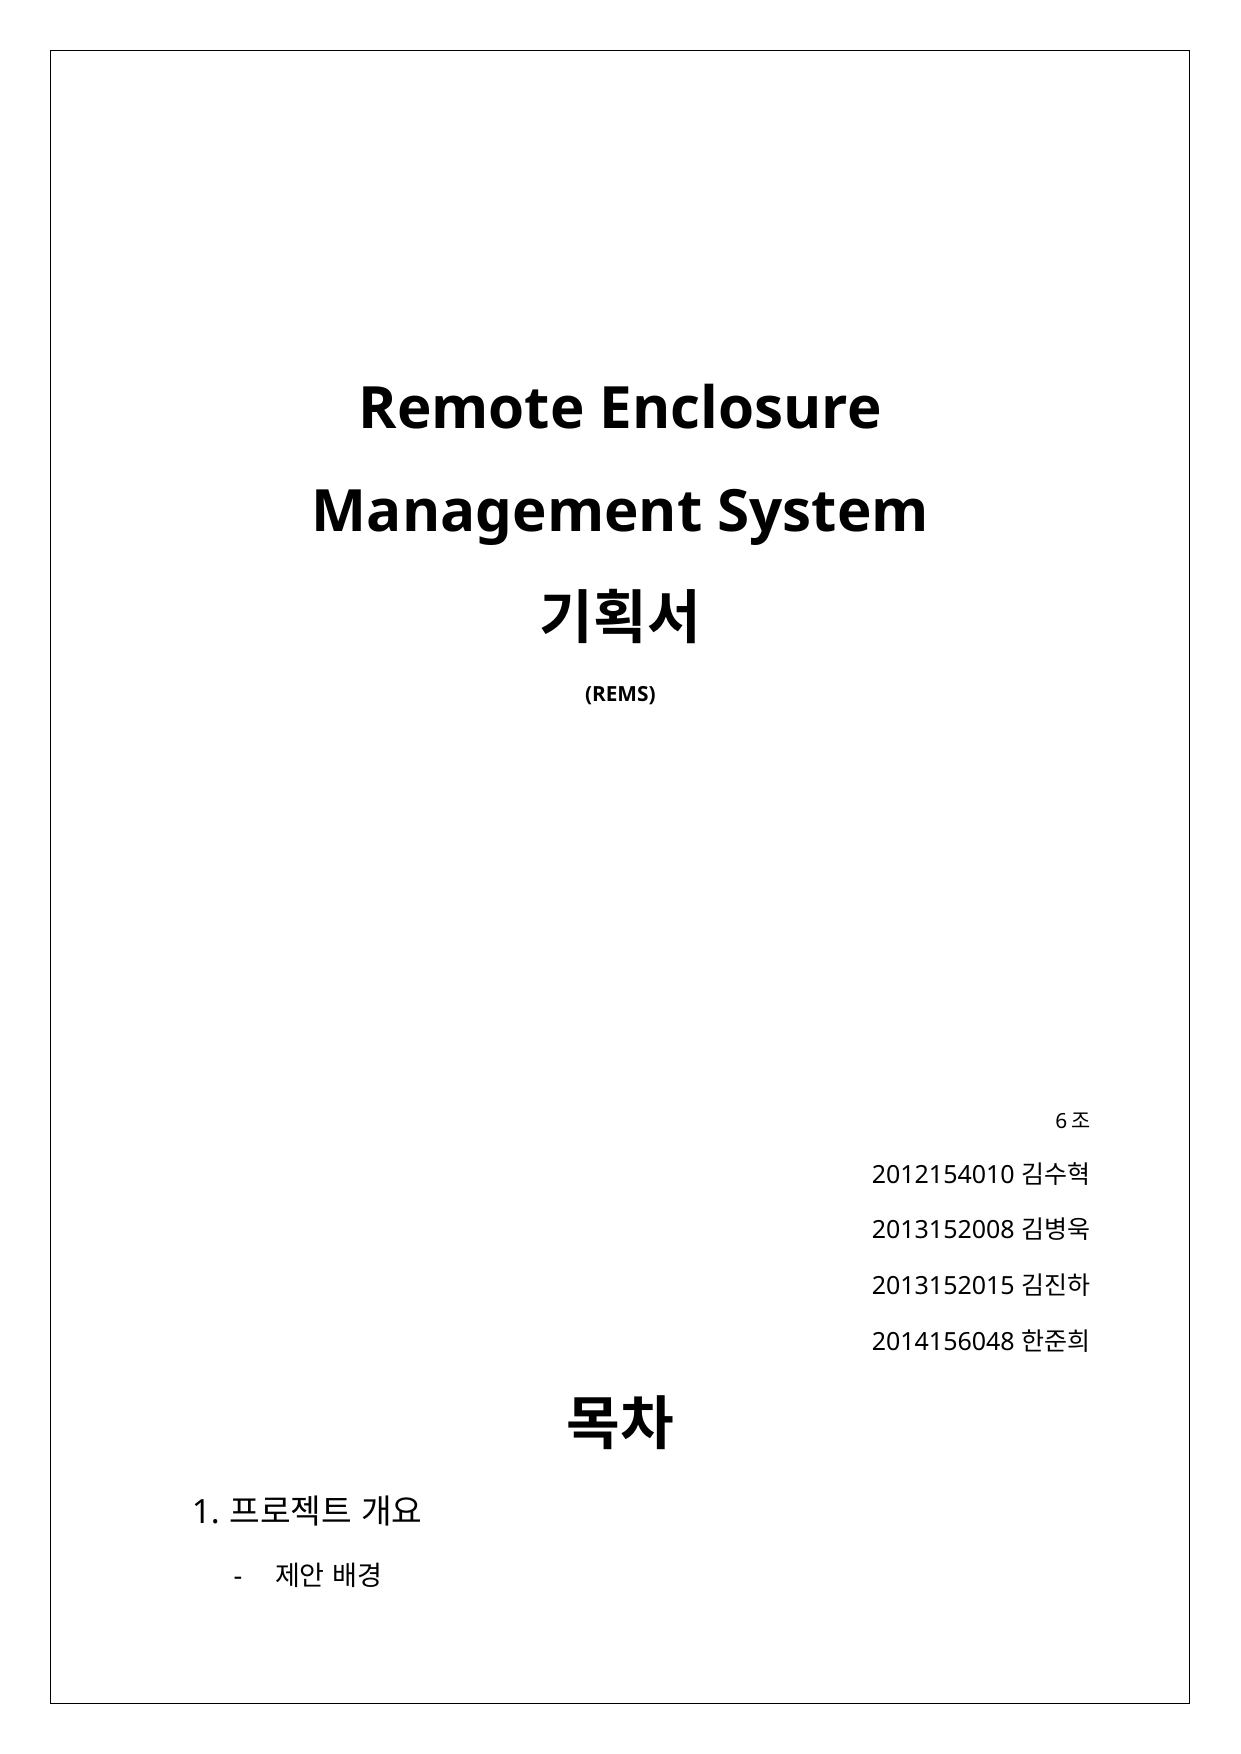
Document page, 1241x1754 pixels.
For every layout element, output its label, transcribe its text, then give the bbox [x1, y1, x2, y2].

list 프로젝트 개요 [192, 1485, 1090, 1533]
text 2014156048 한준희 [150, 1321, 1090, 1357]
text 2013152008 김병욱 [150, 1210, 1090, 1246]
text (REMS) [150, 679, 1090, 707]
text 2012154010 김수혁 [150, 1154, 1090, 1190]
list 제안 배경 [233, 1554, 1090, 1593]
text 목차 [150, 1377, 1090, 1461]
text Management System [150, 469, 1090, 548]
text 6조 [150, 1105, 1090, 1135]
text 2013152015 김진하 [150, 1266, 1090, 1302]
text Remote Enclosure [150, 366, 1090, 446]
text 기획서 [150, 571, 1090, 656]
